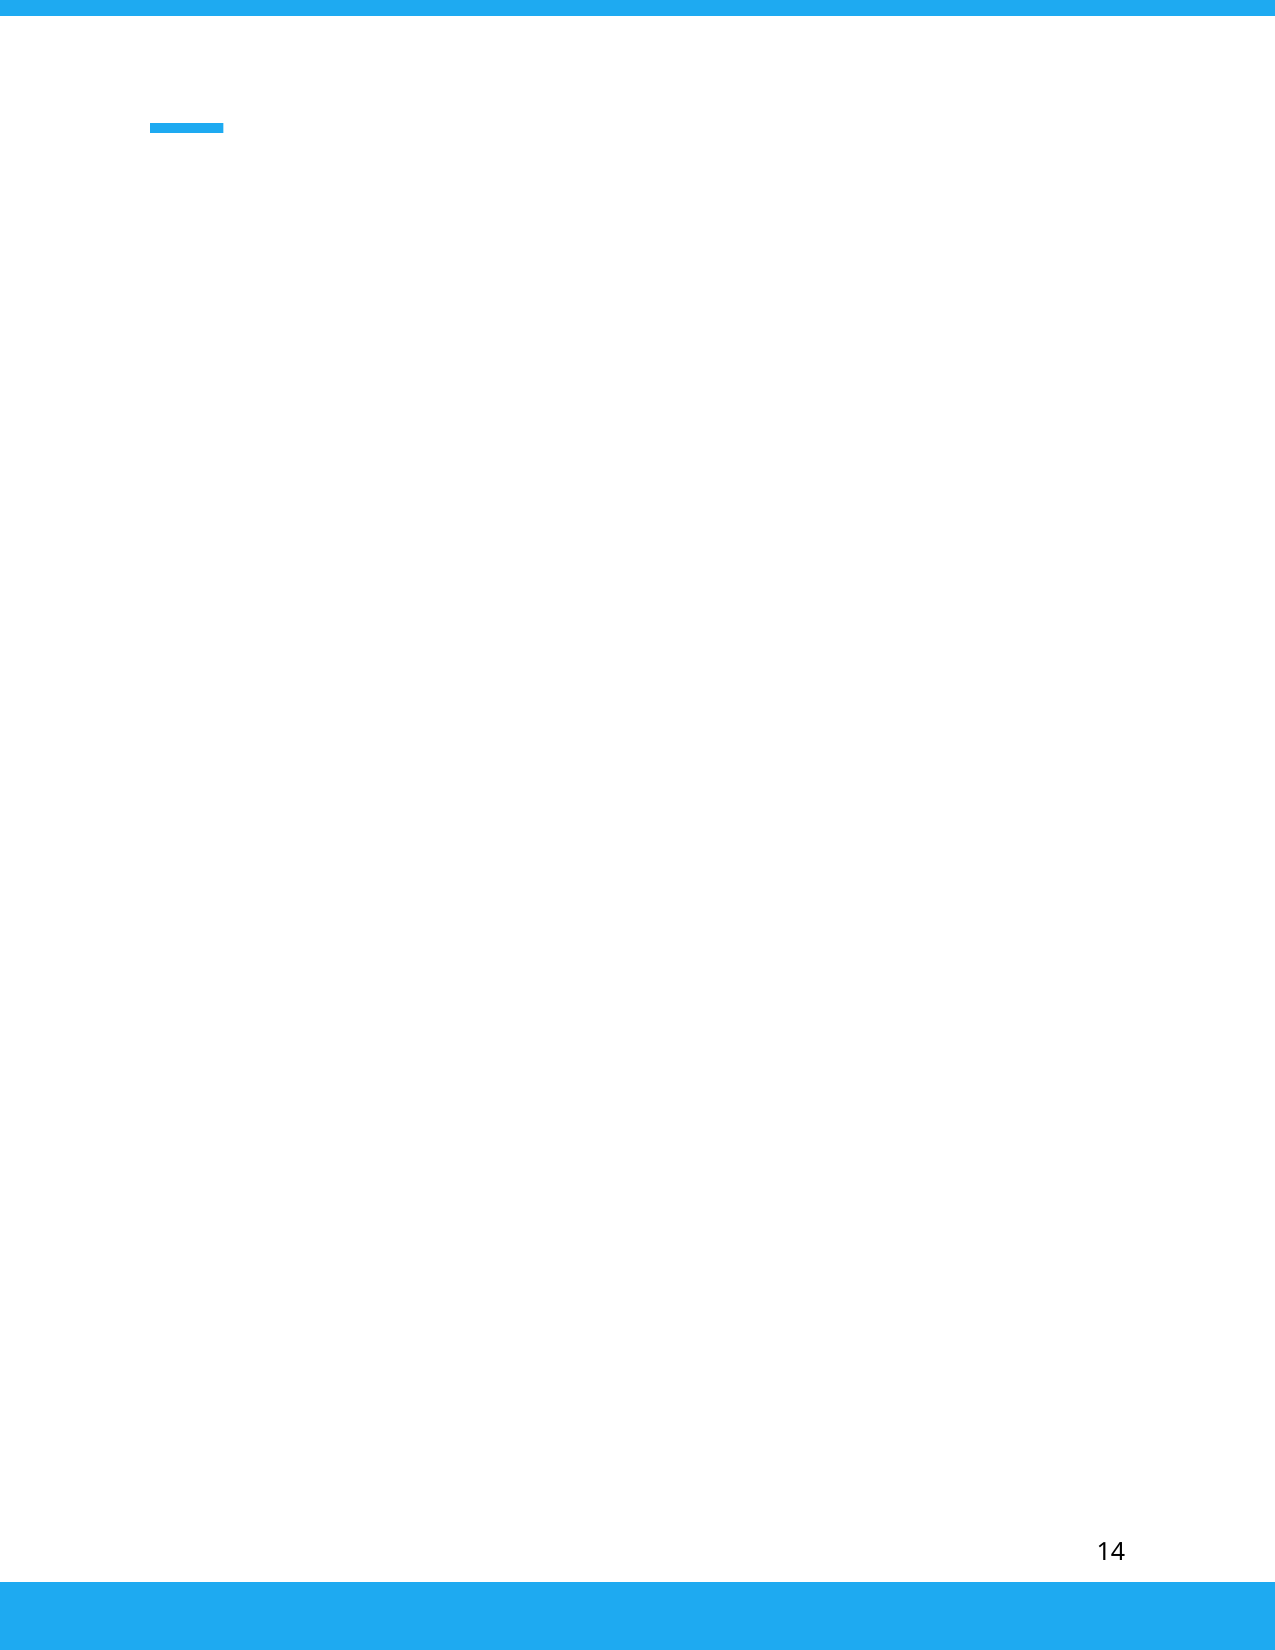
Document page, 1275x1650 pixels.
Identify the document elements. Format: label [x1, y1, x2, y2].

picture [150, 123, 224, 133]
picture [0, 1582, 1275, 1650]
picture [0, 0, 1275, 16]
